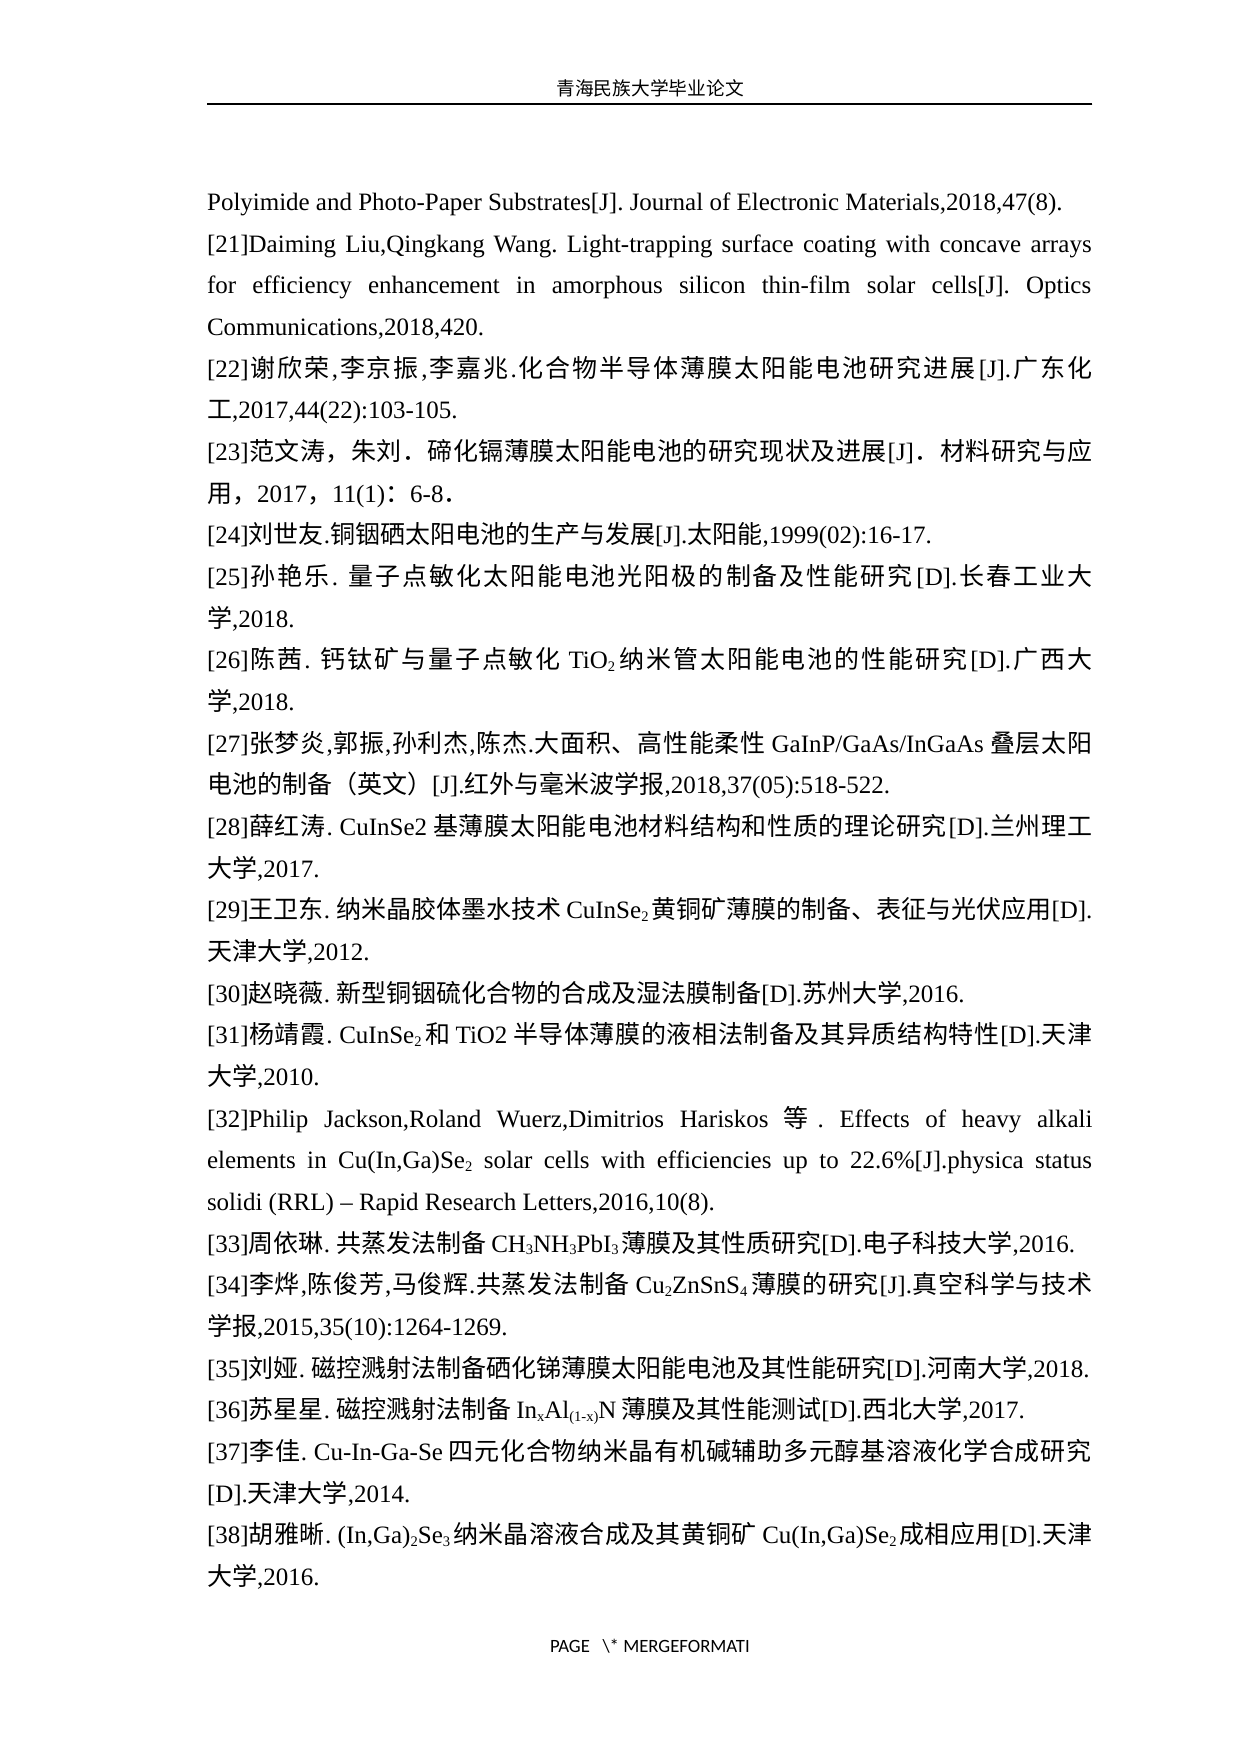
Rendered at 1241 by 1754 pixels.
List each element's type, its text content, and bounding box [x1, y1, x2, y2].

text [207, 177, 1092, 219]
text [37]李佳. Cu-In-Ga-Se四元化合物纳米晶有机碱辅助多元醇基溶液化学合成研究[D].天津大学,2014. [207, 1427, 1092, 1511]
text [27]张梦炎,郭振,孙利杰,陈杰.大面积、高性能柔性GaInP/GaAs/InGaAs叠层太阳电池的制备（英文）[J].红外与毫米波学报,2018,37(05):518-522. [207, 719, 1092, 802]
text [35]刘娅. 磁控溅射法制备硒化锑薄膜太阳能电池及其性能研究[D].河南大学,2018. [207, 1344, 1092, 1386]
text [30]赵晓薇. 新型铜铟硫化合物的合成及湿法膜制备[D].苏州大学,2016. [207, 969, 1092, 1011]
text [26]陈茜. 钙钛矿与量子点敏化TiO2纳米管太阳能电池的性能研究[D].广西大学,2018. [207, 636, 1092, 719]
text [32]Philip Jackson,Roland Wuerz,Dimitrios Hariskos等. Effects of heavy alkali elements in Cu(In,Ga)Se2 solar cells with efficiencies up to 22.6%[J].physica status solidi (RRL) – Rapid Research Letters,2016,10(8). [207, 1094, 1092, 1219]
text [38]胡雅晰. (In,Ga)2Se3纳米晶溶液合成及其黄铜矿Cu(In,Ga)Se2成相应用[D].天津大学,2016. [207, 1511, 1092, 1594]
text [22]谢欣荣,李京振,李嘉兆.化合物半导体薄膜太阳能电池研究进展[J].广东化工,2017,44(22):103-105. [207, 344, 1092, 427]
text [31]杨靖霞. CuInSe2和TiO2半导体薄膜的液相法制备及其异质结构特性[D].天津大学,2010. [207, 1011, 1092, 1094]
text [36]苏星星. 磁控溅射法制备InxAl(1-x)N薄膜及其性能测试[D].西北大学,2017. [207, 1386, 1092, 1427]
text [33]周依琳. 共蒸发法制备CH3NH3PbI3薄膜及其性质研究[D].电子科技大学,2016. [207, 1219, 1092, 1261]
text [29]王卫东. 纳米晶胶体墨水技术CuInSe2黄铜矿薄膜的制备、表征与光伏应用[D].天津大学,2012. [207, 886, 1092, 969]
text [21]Daiming Liu,Qingkang Wang. Light-trapping surface coating with concave arrays for efficiency enhancement in amorphous silicon thin-film solar cells[J]. Optics Communications,2018,420. [207, 219, 1092, 344]
text [23]范文涛，朱刘．碲化镉薄膜太阳能电池的研究现状及进展[J]．材料研究与应用，2017，11(1)：6-8． [207, 427, 1092, 511]
text [28]薛红涛. CuInSe2基薄膜太阳能电池材料结构和性质的理论研究[D].兰州理工大学,2017. [207, 802, 1092, 886]
text [24]刘世友.铜铟硒太阳电池的生产与发展[J].太阳能,1999(02):16-17. [207, 511, 1092, 552]
text [25]孙艳乐. 量子点敏化太阳能电池光阳极的制备及性能研究[D].长春工业大学,2018. [207, 552, 1092, 636]
text [34]李烨,陈俊芳,马俊辉.共蒸发法制备Cu2ZnSnS4薄膜的研究[J].真空科学与技术学报,2015,35(10):1264-1269. [207, 1261, 1092, 1344]
